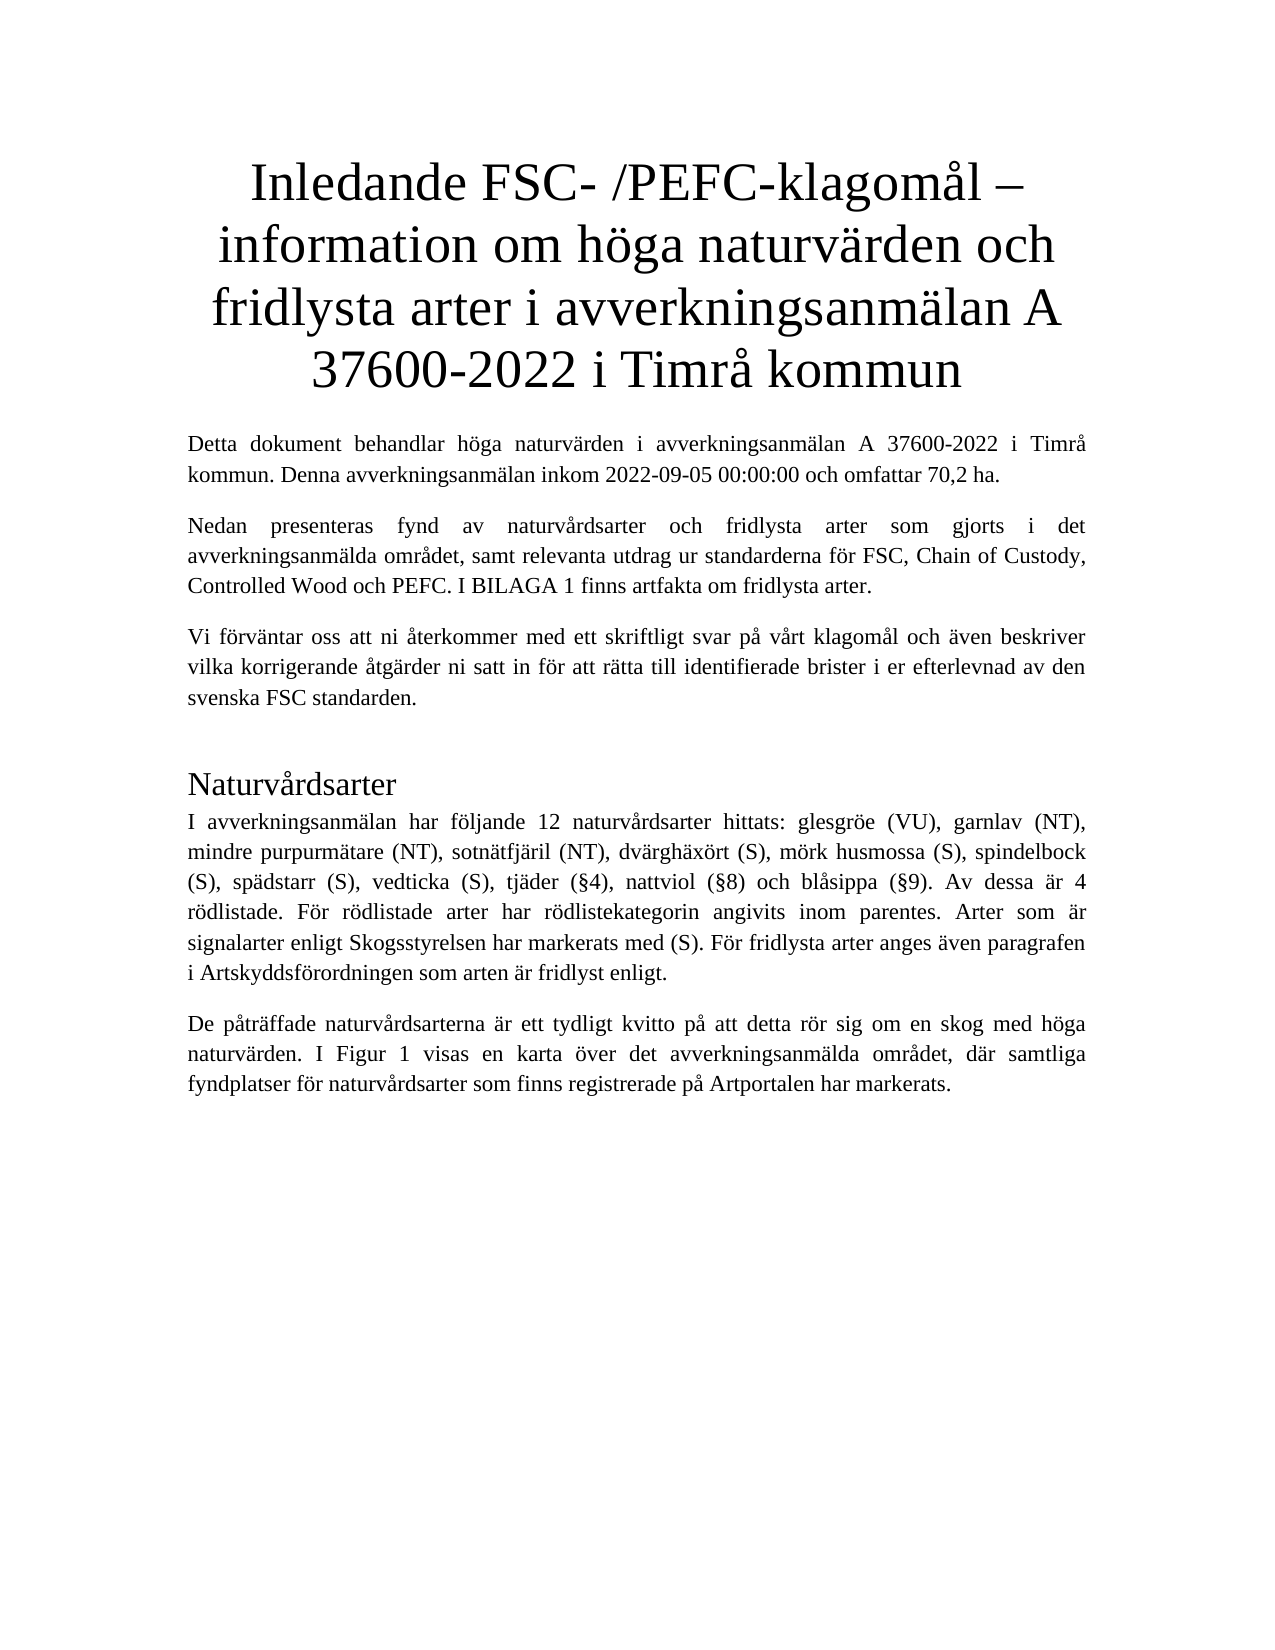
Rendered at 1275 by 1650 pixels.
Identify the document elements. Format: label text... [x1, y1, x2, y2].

text Nedan presenteras fynd av naturvårdsarter och fridlysta arter som gjorts i det avverkningsanmälda området, samt relevanta utdrag ur standarderna för FSC, Chain of Custody, Controlled Wood och PEFC. I BILAGA 1 finns artfakta om fridlysta arter. [187, 512, 1087, 598]
text Vi förväntar oss att ni återkommer med ett skriftligt svar på vårt klagomål och även beskriver vilka korrigerande åtgärder ni satt in för att rätta till identifierade brister i er efterlevnad av den svenska FSC standarden. [187, 623, 1087, 710]
text I avverkningsanmälan har följande 12 naturvårdsarter hittats: glesgröe (VU), garnlav (NT), mindre purpurmätare (NT), sotnätfjäril (NT), dvärghäxört (S), mörk husmossa (S), spindelbock (S), spädstarr (S), vedticka (S), tjäder (§4), nattviol (§8) och blåsippa (§9). Av dessa är 4 rödlistade. För rödlistade arter har rödlistekategorin angivits inom parentes. Arter som är signalarter enligt Skogsstyrelsen har markerats med (S). För fridlysta arter anges även paragrafen i Artskyddsförordningen som arten är fridlyst enligt. [187, 808, 1087, 985]
subtitle Naturvårdsarter [187, 764, 1087, 802]
text De påträffade naturvårdsarterna är ett tydligt kvitto på att detta rör sig om en skog med höga naturvärden. I Figur 1 visas en karta över det avverkningsanmälda området, där samtliga fyndplatser för naturvårdsarter som finns registrerade på Artportalen har markerats. [187, 1010, 1087, 1097]
text Detta dokument behandlar höga naturvärden i avverkningsanmälan A 37600-2022 i Timrå kommun. Denna avverkningsanmälan inkom 2022-09-05 00:00:00 och omfattar 70,2 ha. [187, 430, 1087, 487]
title Inledande FSC- /PEFC-klagomål – information om höga naturvärden och fridlysta arter i avverkningsanmälan A 37600-2022 i Timrå kommun [187, 150, 1087, 399]
